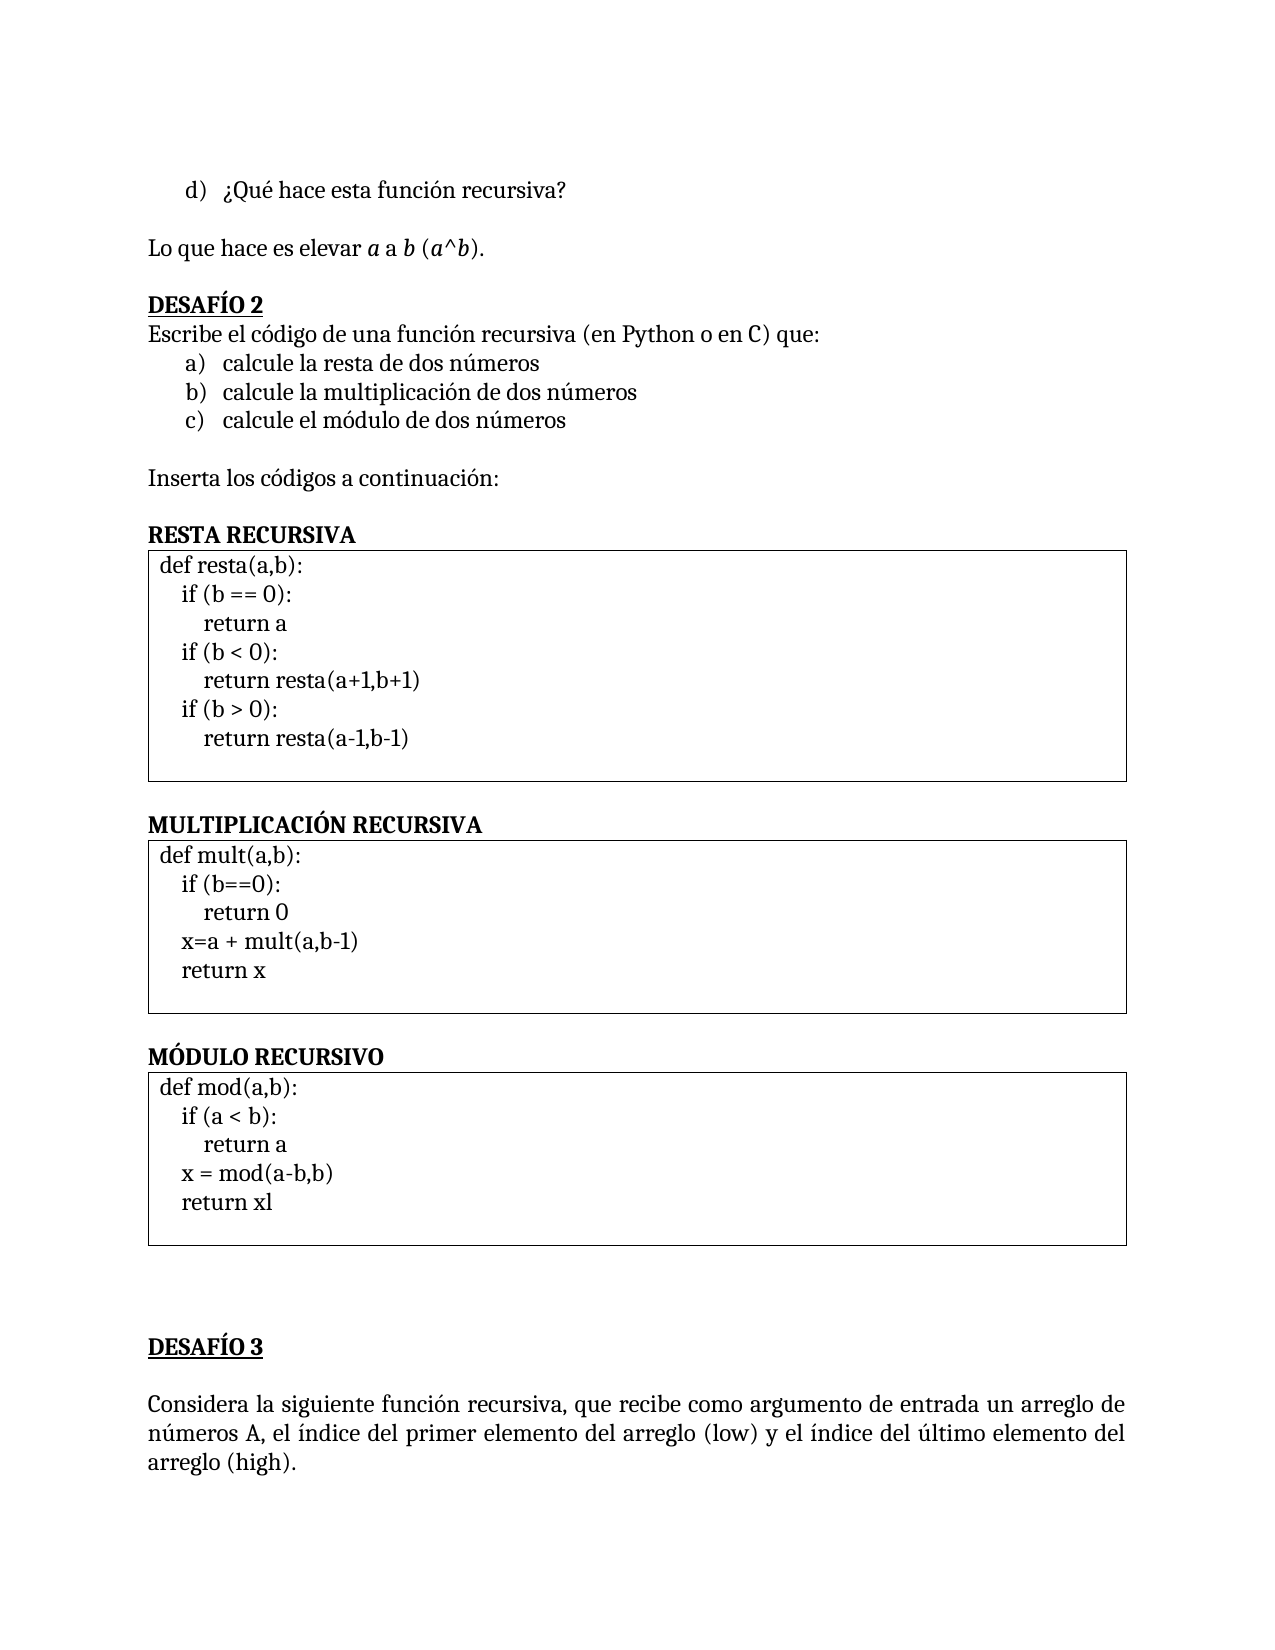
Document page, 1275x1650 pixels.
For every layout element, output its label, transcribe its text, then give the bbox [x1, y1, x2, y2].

table_header def mult(a,b): if (b==0): return 0 x=a + mult(a,b-1) return x [149, 841, 1126, 1013]
text DESAFÍO 2 [148, 291, 1127, 320]
text MULTIPLICACIÓN RECURSIVA [148, 811, 1127, 840]
text Inserta los códigos a continuación: [148, 464, 1127, 493]
text MÓDULO RECURSIVO [148, 1043, 1127, 1072]
table_header def resta(a,b): if (b == 0): return a if (b < 0): return resta(a+1,b+1) if (b > 0): return resta(a-1,b-1) [149, 551, 1126, 781]
list calcule la resta de dos números [185, 349, 1127, 378]
text Escribe el código de una función recursiva (en Python o en C) que: [148, 320, 1127, 349]
text Considera la siguiente función recursiva, que recibe como argumento de entrada un arreglo de números A, el índice del primer elemento del arreglo (low) y el índice del último elemento del arreglo (high). [148, 1390, 1127, 1476]
list calcule el módulo de dos números [185, 406, 1127, 435]
list ¿Qué hace esta función recursiva? [185, 176, 1127, 205]
text RESTA RECURSIVA [148, 521, 1127, 550]
text Lo que hace es elevar a a b (a^b). [148, 234, 1127, 263]
table_header def mod(a,b): if (a < b): return a x = mod(a-b,b) return xl [149, 1073, 1126, 1245]
text DESAFÍO 3 [148, 1333, 1127, 1361]
list calcule la multiplicación de dos números [185, 378, 1127, 406]
